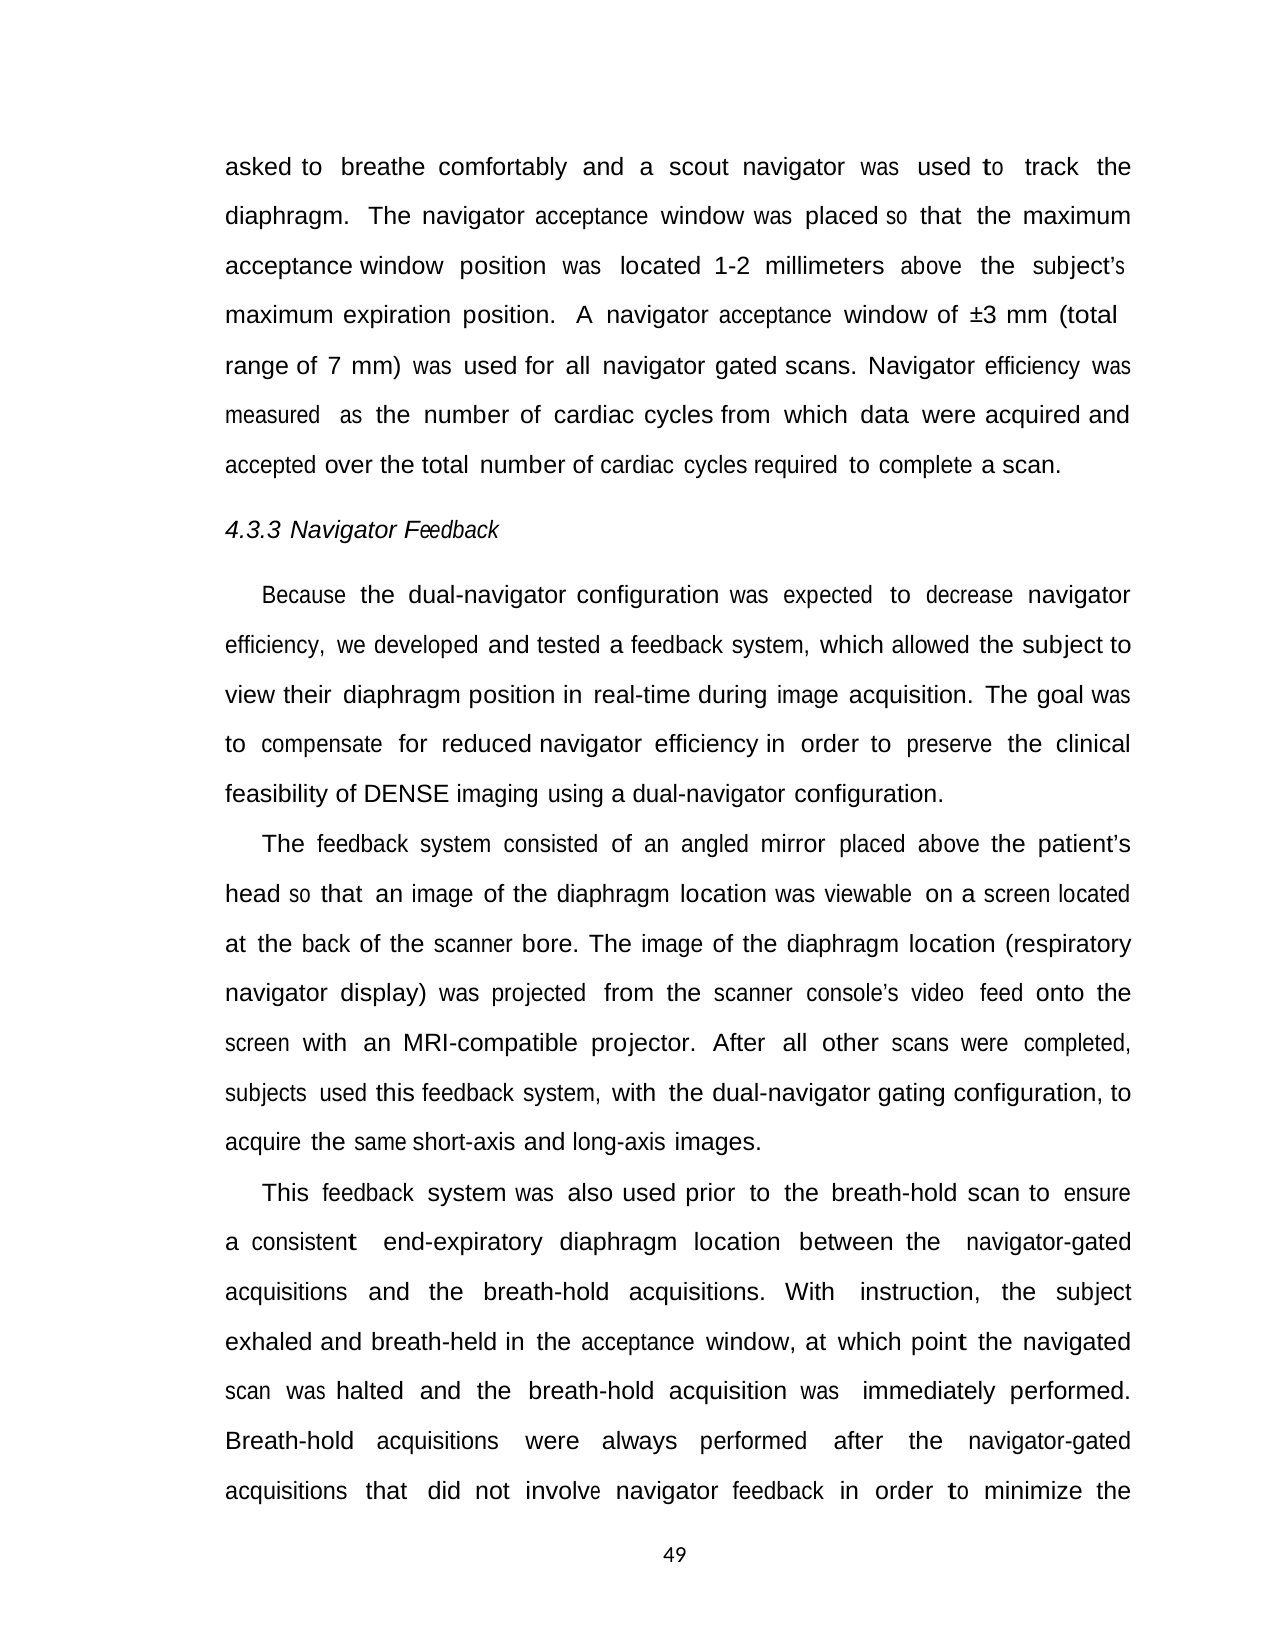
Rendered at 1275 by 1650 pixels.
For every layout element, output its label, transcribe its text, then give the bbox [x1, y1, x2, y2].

text 4.3.3 Navigator Feedback [225, 516, 499, 544]
text asked to breathe comfortably and a scout navigator was used to track the diaphragm. The navigator acceptance window was placed so that the maximum acceptance window position was located 1-2 millimeters above the subject’s [225, 151, 1131, 279]
text The feedback system consisted of an angled mirror placed above the patient’s head so that an image of the diaphragm location was viewable on a screen located at the back of the scanner bore. The image of the diaphragm location (respiratory navigator display) was projected from the scanner console’s video feed onto the screen with an MRI-compatible projector. After all other scans were completed, subjects used this feedback system, with the dual-navigator gating configuration, to acquire the same short-axis and long-axis images. [225, 829, 1131, 1156]
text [225, 1178, 1131, 1504]
text maximum expiration position. A navigator acceptance window of ±3 mm (total [225, 301, 1132, 336]
text Because the dual-navigator configuration was expected to decrease navigator efficiency, we developed and tested a feedback system, which allowed the subject to view their diaphragm position in real-time during image acquisition. The goal was to compensate for reduced navigator efficiency in order to preserve the clinical feasibility of DENSE imaging using a dual-navigator configuration. [225, 580, 1131, 808]
text range of 7 mm) was used for all navigator gated scans. Navigator efficiency was measured as the number of cardiac cycles from which data were acquired and accepted over the total number of cardiac cycles required to complete a scan. [225, 351, 1131, 479]
